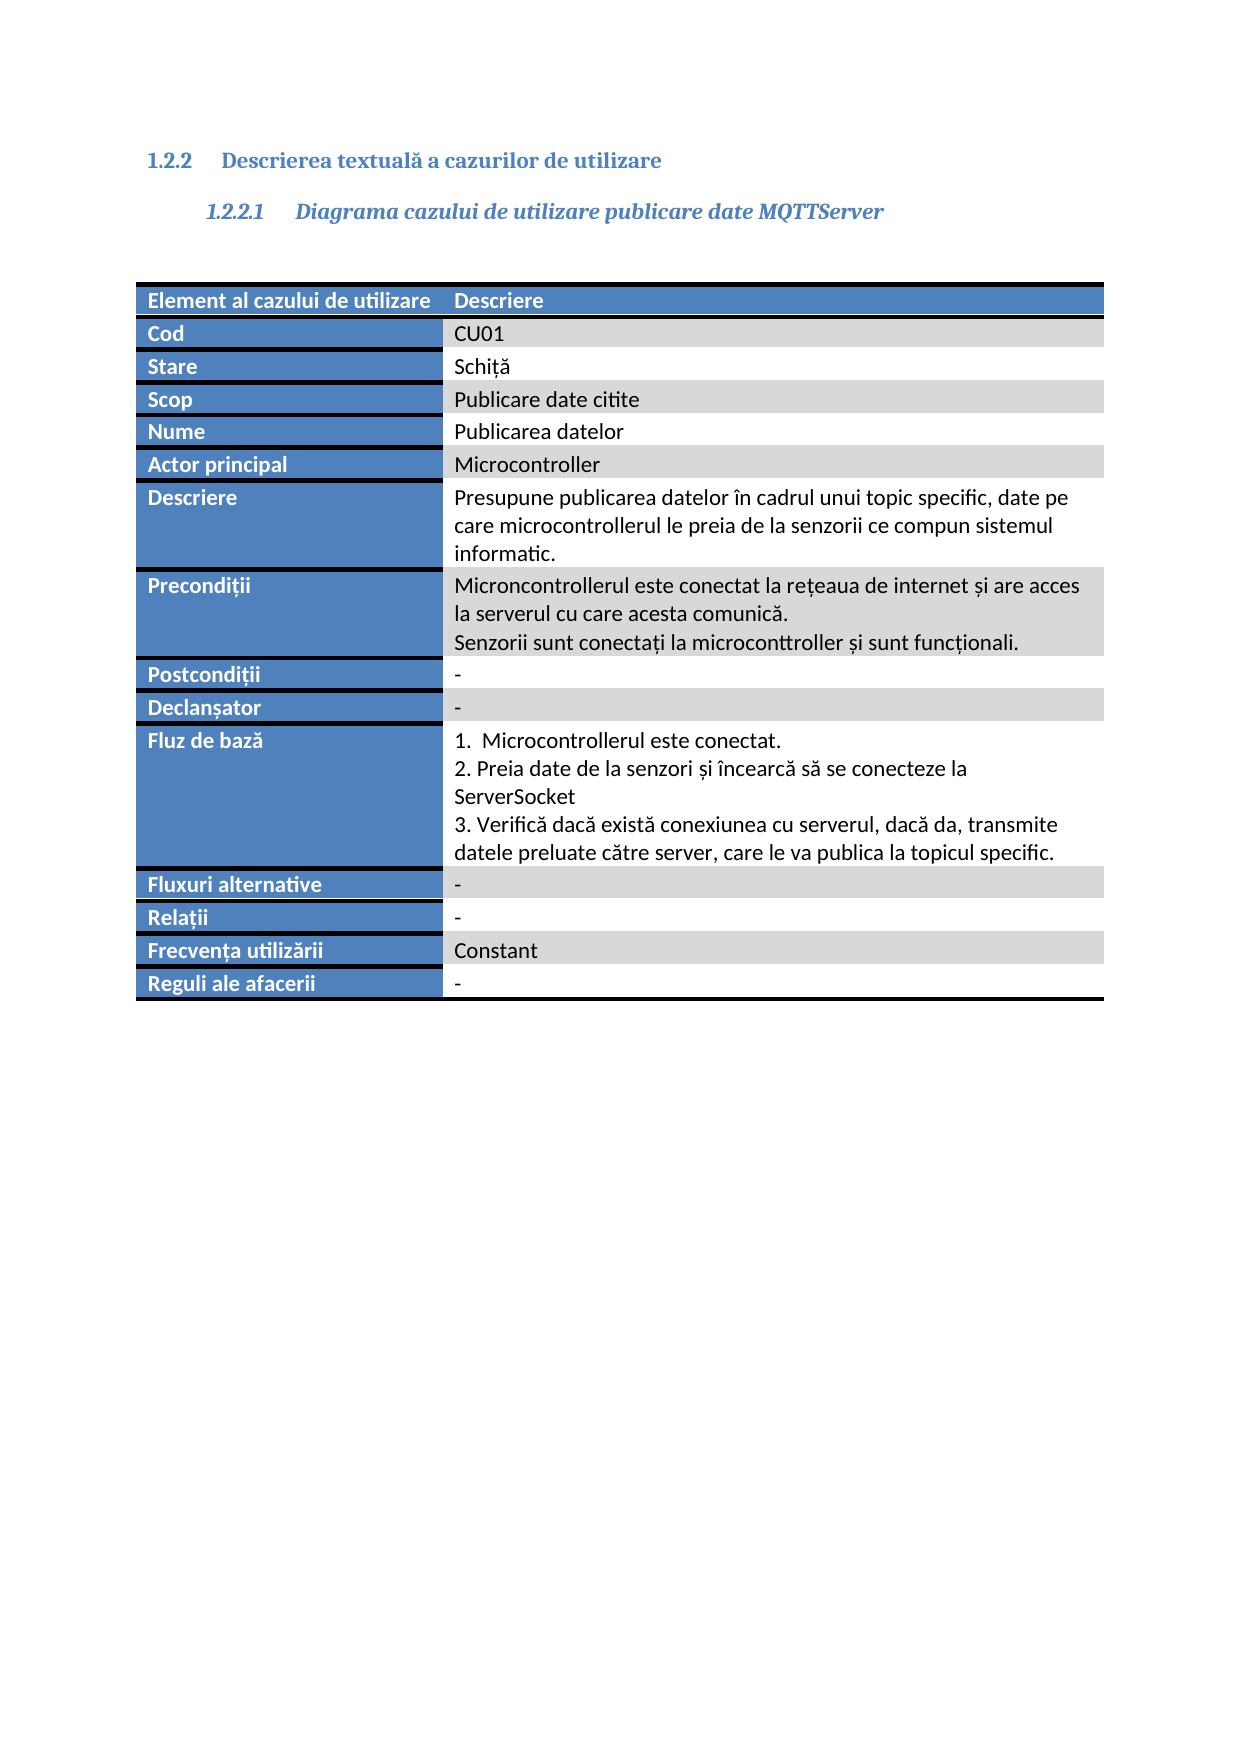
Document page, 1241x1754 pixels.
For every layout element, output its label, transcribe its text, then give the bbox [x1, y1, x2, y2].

table_header Element al cazului de utilizare [136, 287, 443, 314]
table_cell Presupune publicarea datelor în cadrul unui topic specific, date pe care microcontrollerul le preia de la senzorii ce compun sistemul informatic. [443, 478, 1104, 567]
table_cell - [443, 688, 1104, 721]
subtitle Diagrama cazului de utilizare publicare date MQTTServer [207, 199, 1093, 225]
table_cell Fluxuri alternative [136, 871, 443, 898]
table_cell Fluz de bază [136, 726, 443, 866]
table_cell Nume [136, 417, 443, 445]
table_cell Scop [136, 385, 443, 413]
table_cell Constant [443, 931, 1104, 964]
table_cell - [443, 656, 1104, 688]
subtitle Descrierea textuală a cazurilor de utilizare [148, 148, 1093, 174]
table_cell Descriere [136, 483, 443, 567]
table_cell Actor principal [136, 450, 443, 478]
table_cell Publicare date citite [443, 380, 1104, 413]
table_header Descriere [443, 287, 1104, 314]
table_cell CU01 [443, 319, 1104, 347]
table_cell 1. Microcontrollerul este conectat. 2. Preia date de la senzori și încearcă să se conecteze la ServerSocket 3. Verifică dacă există conexiunea cu serverul, dacă da, transmite datele preluate către server, care le va publica la topicul specific. [443, 721, 1104, 866]
table_cell Declanșator [136, 693, 443, 721]
table_cell Reguli ale afacerii [136, 969, 443, 997]
table_cell Stare [136, 352, 443, 380]
table_cell - [443, 964, 1104, 997]
table_cell Microcontroller [443, 445, 1104, 478]
table_cell Microncontrollerul este conectat la rețeaua de internet și are acces la serverul cu care acesta comunică. Senzorii sunt conectați la microconttroller și sunt funcționali. [443, 567, 1104, 656]
table_cell Postcondiții [136, 660, 443, 688]
table_cell Precondiții [136, 572, 443, 656]
table_cell Frecvența utilizării [136, 936, 443, 964]
table_cell - [443, 866, 1104, 898]
table_cell Relații [136, 903, 443, 931]
table_cell Publicarea datelor [443, 413, 1104, 445]
table_cell Schiță [443, 347, 1104, 380]
table_cell Cod [136, 319, 443, 347]
table_cell - [443, 899, 1104, 931]
